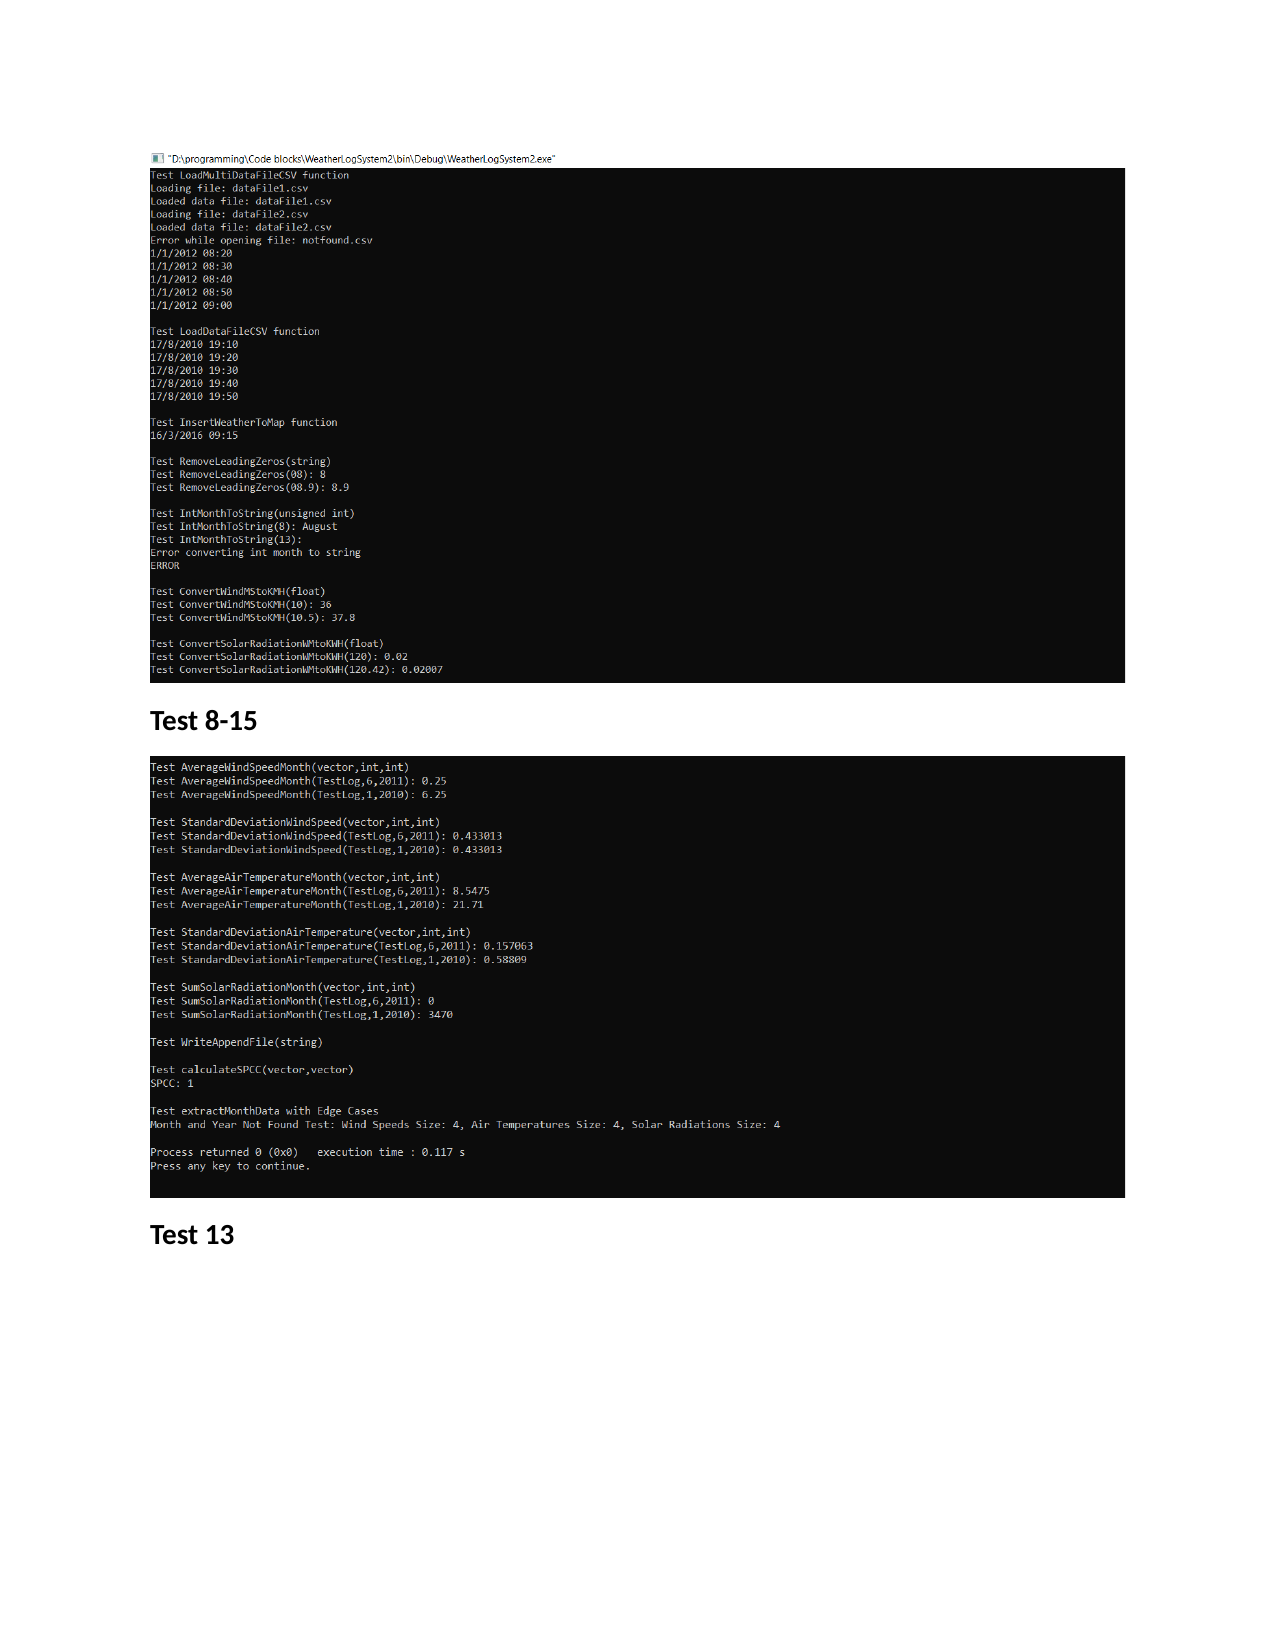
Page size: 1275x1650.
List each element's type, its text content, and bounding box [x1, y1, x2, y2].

picture [150, 150, 1125, 683]
picture [150, 756, 1125, 1198]
text Test 8-15 [150, 702, 1125, 737]
text Test 13 [150, 1216, 1125, 1252]
